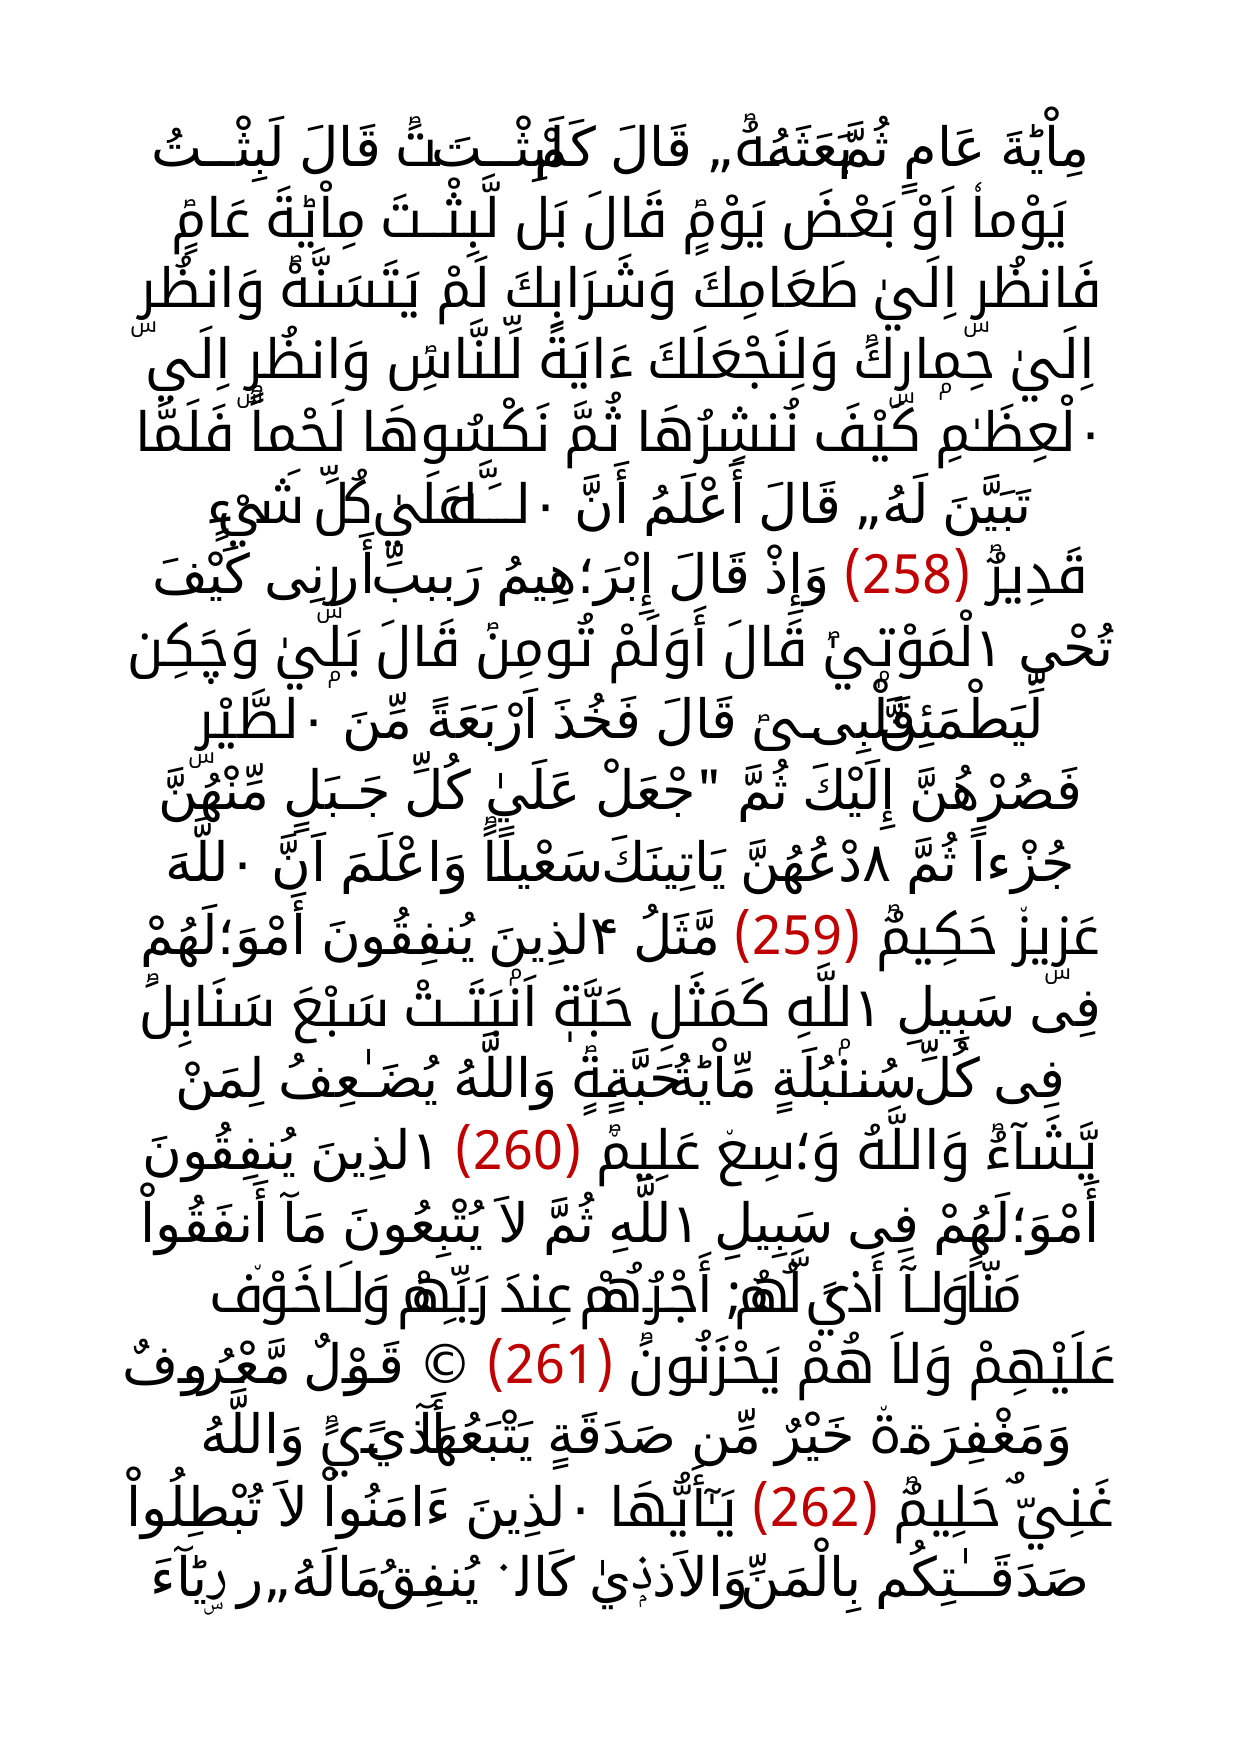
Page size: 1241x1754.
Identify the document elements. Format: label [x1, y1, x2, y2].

text [118, 118, 1122, 1049]
text [118, 1049, 1122, 1619]
